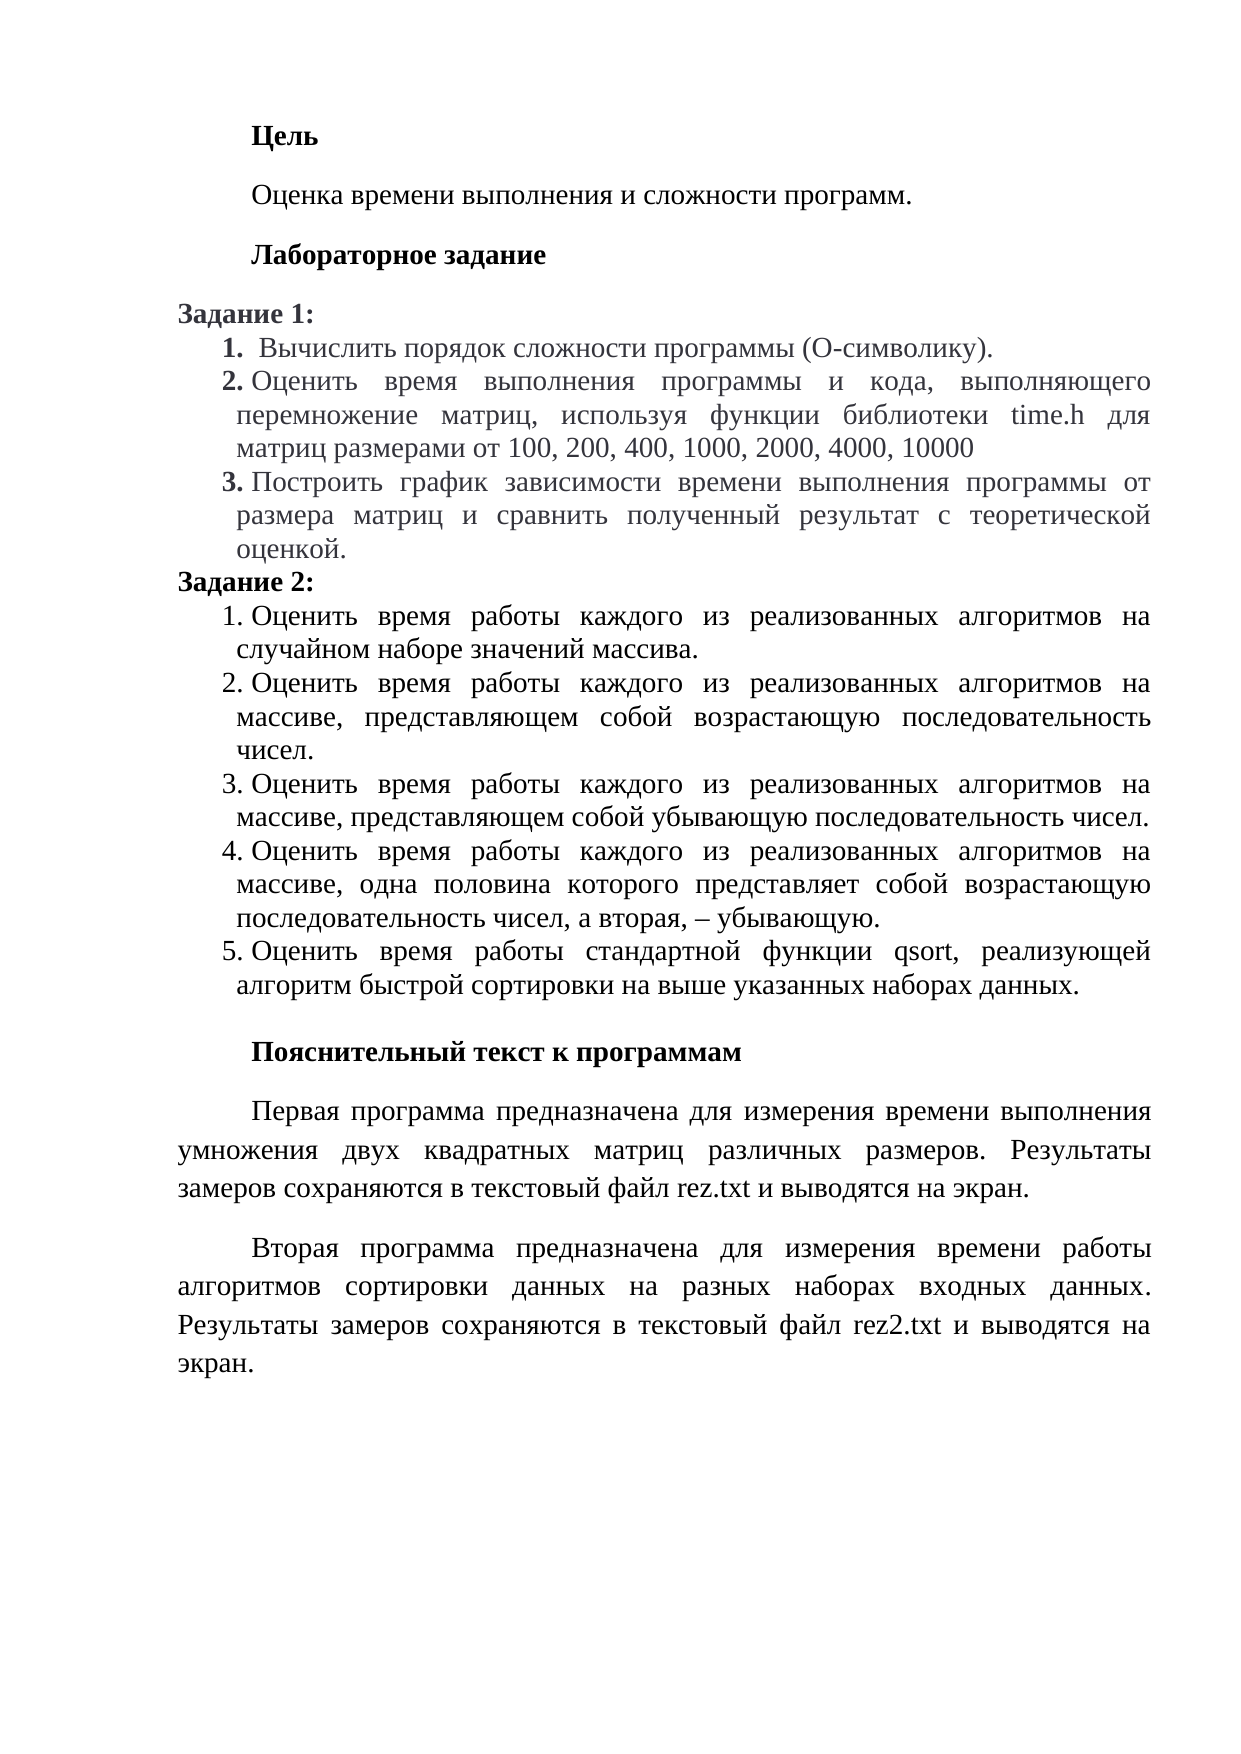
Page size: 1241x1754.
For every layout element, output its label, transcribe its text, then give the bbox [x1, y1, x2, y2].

list Оценить время работы каждого из реализованных алгоритмов на массиве, одна половина которого представляет собой возрастающую последовательность чисел, а вторая, – убывающую. [222, 833, 1152, 933]
text Цель [177, 118, 1137, 152]
text Задание 1: [177, 296, 1152, 330]
list Оценить время работы каждого из реализованных алгоритмов на массиве, представляющем собой возрастающую последовательность чисел. [222, 665, 1152, 766]
text Лабораторное задание [177, 237, 1137, 270]
list Оценить время работы каждого из реализованных алгоритмов на случайном наборе значений массива. [222, 598, 1152, 665]
list Оценить время выполнения программы и кода, выполняющего перемножение матриц, используя функции библиотеки time.h для матриц размерами от 100, 200, 400, 1000, 2000, 4000, 10000 [222, 363, 1152, 464]
text Вторая программа предназначена для измерения времени работы алгоритмов сортировки данных на разных наборах входных данных. Результаты замеров сохраняются в текстовый файл rez2.txt и выводятся на экран. [177, 1230, 1152, 1379]
text Задание 2: [177, 564, 1152, 598]
list Построить график зависимости времени выполнения программы от размера матриц и сравнить полученный результат с теоретической оценкой. [222, 464, 1152, 564]
list Оценить время работы каждого из реализованных алгоритмов на массиве, представляющем собой убывающую последовательность чисел. [222, 766, 1152, 833]
list Вычислить порядок сложности программы (О-символику). [222, 330, 1152, 363]
text Первая программа предназначена для измерения времени выполнения умножения двух квадратных матриц различных размеров. Результаты замеров сохраняются в текстовый файл rez.txt и выводятся на экран. [177, 1093, 1152, 1204]
list Оценить время работы стандартной функции qsort, реализующей алгоритм быстрой сортировки на выше указанных наборах данных. [222, 933, 1152, 1001]
text Оценка времени выполнения и сложности программ. [177, 177, 1137, 211]
text Пояснительный текст к программам [177, 1034, 1152, 1068]
